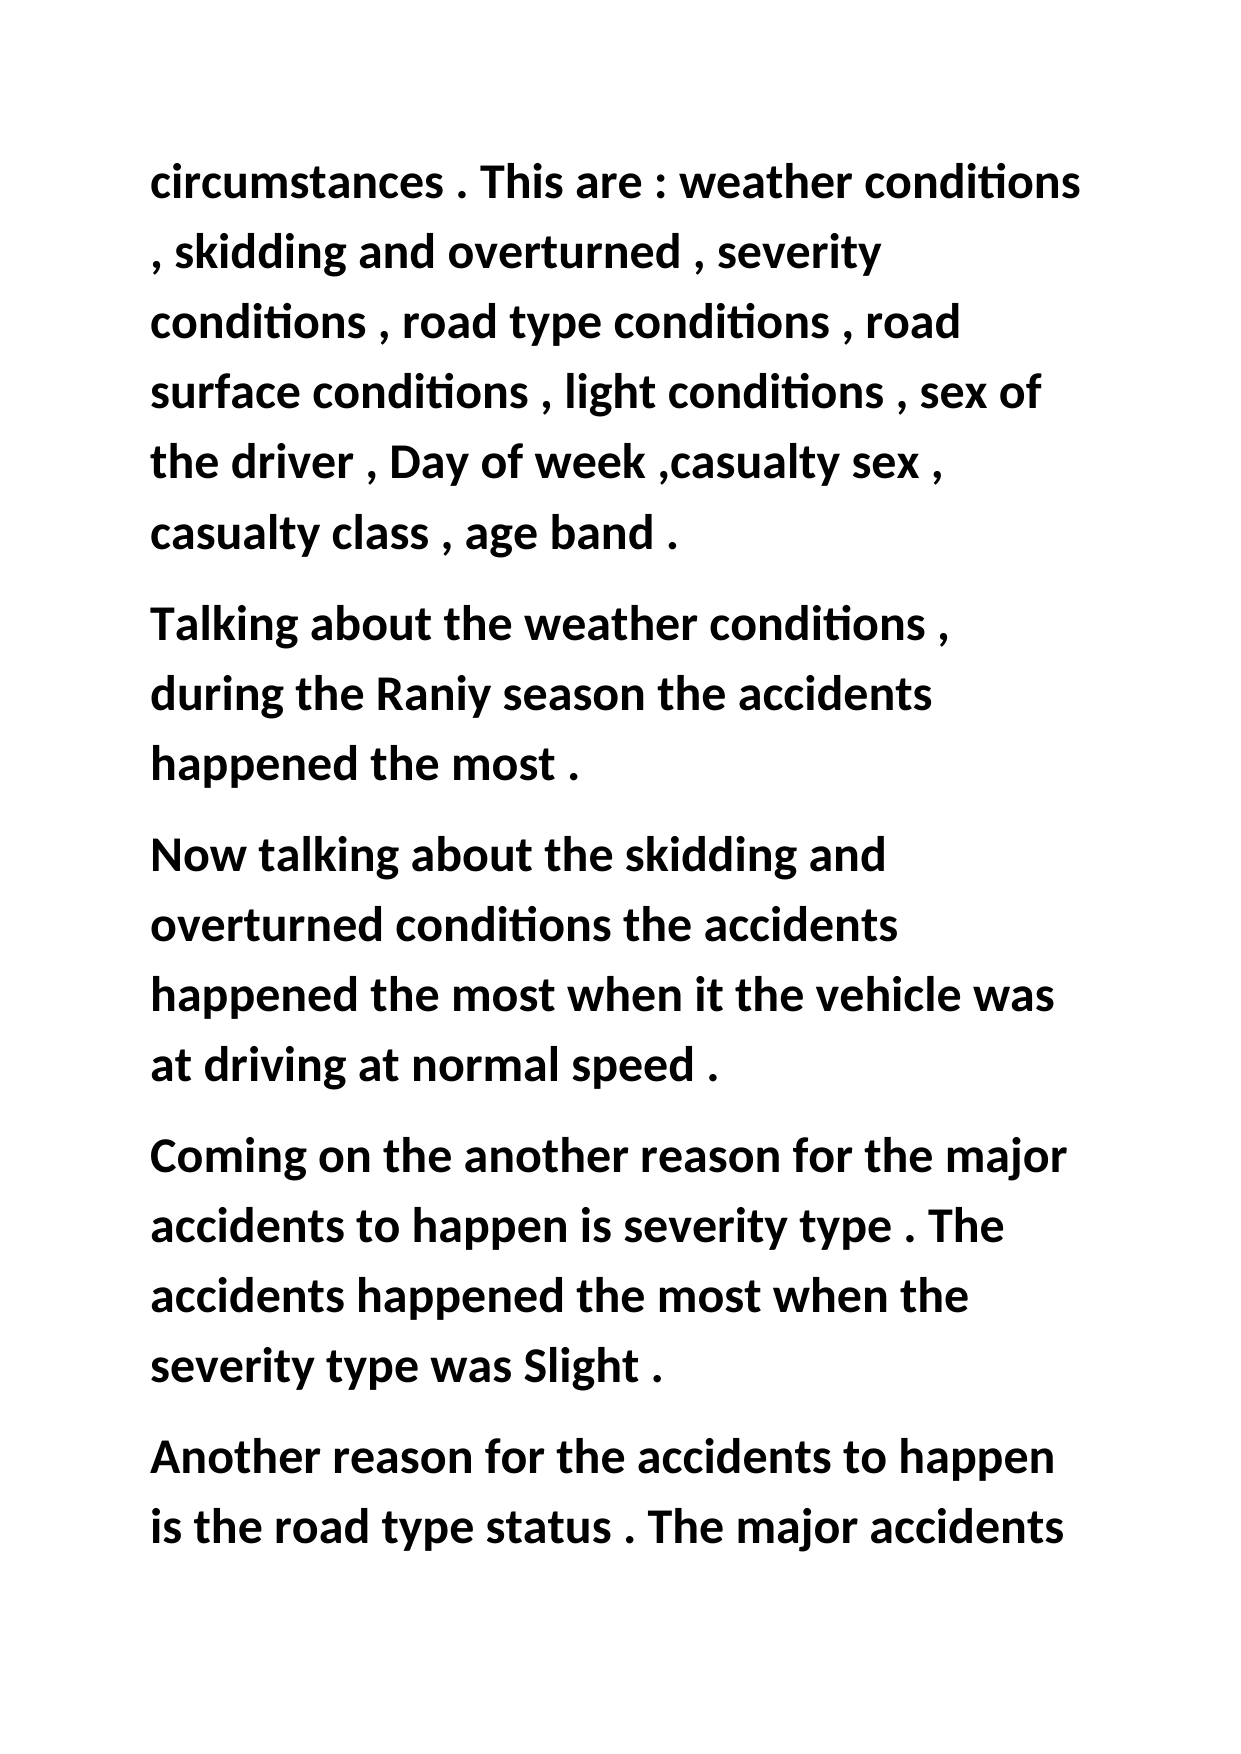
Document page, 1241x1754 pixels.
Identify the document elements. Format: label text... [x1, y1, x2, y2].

text Now talking about the skidding and overturned conditions the accidents happened the most when it the vehicle was at driving at normal speed . [150, 823, 1090, 1094]
text Coming on the another reason for the major accidents to happen is severity type . The accidents happened the most when the severity type was Slight . [150, 1124, 1090, 1395]
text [150, 1425, 1090, 1556]
text Talking about the weather conditions , during the Raniy season the accidents happened the most . [150, 591, 1090, 793]
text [150, 150, 1090, 562]
